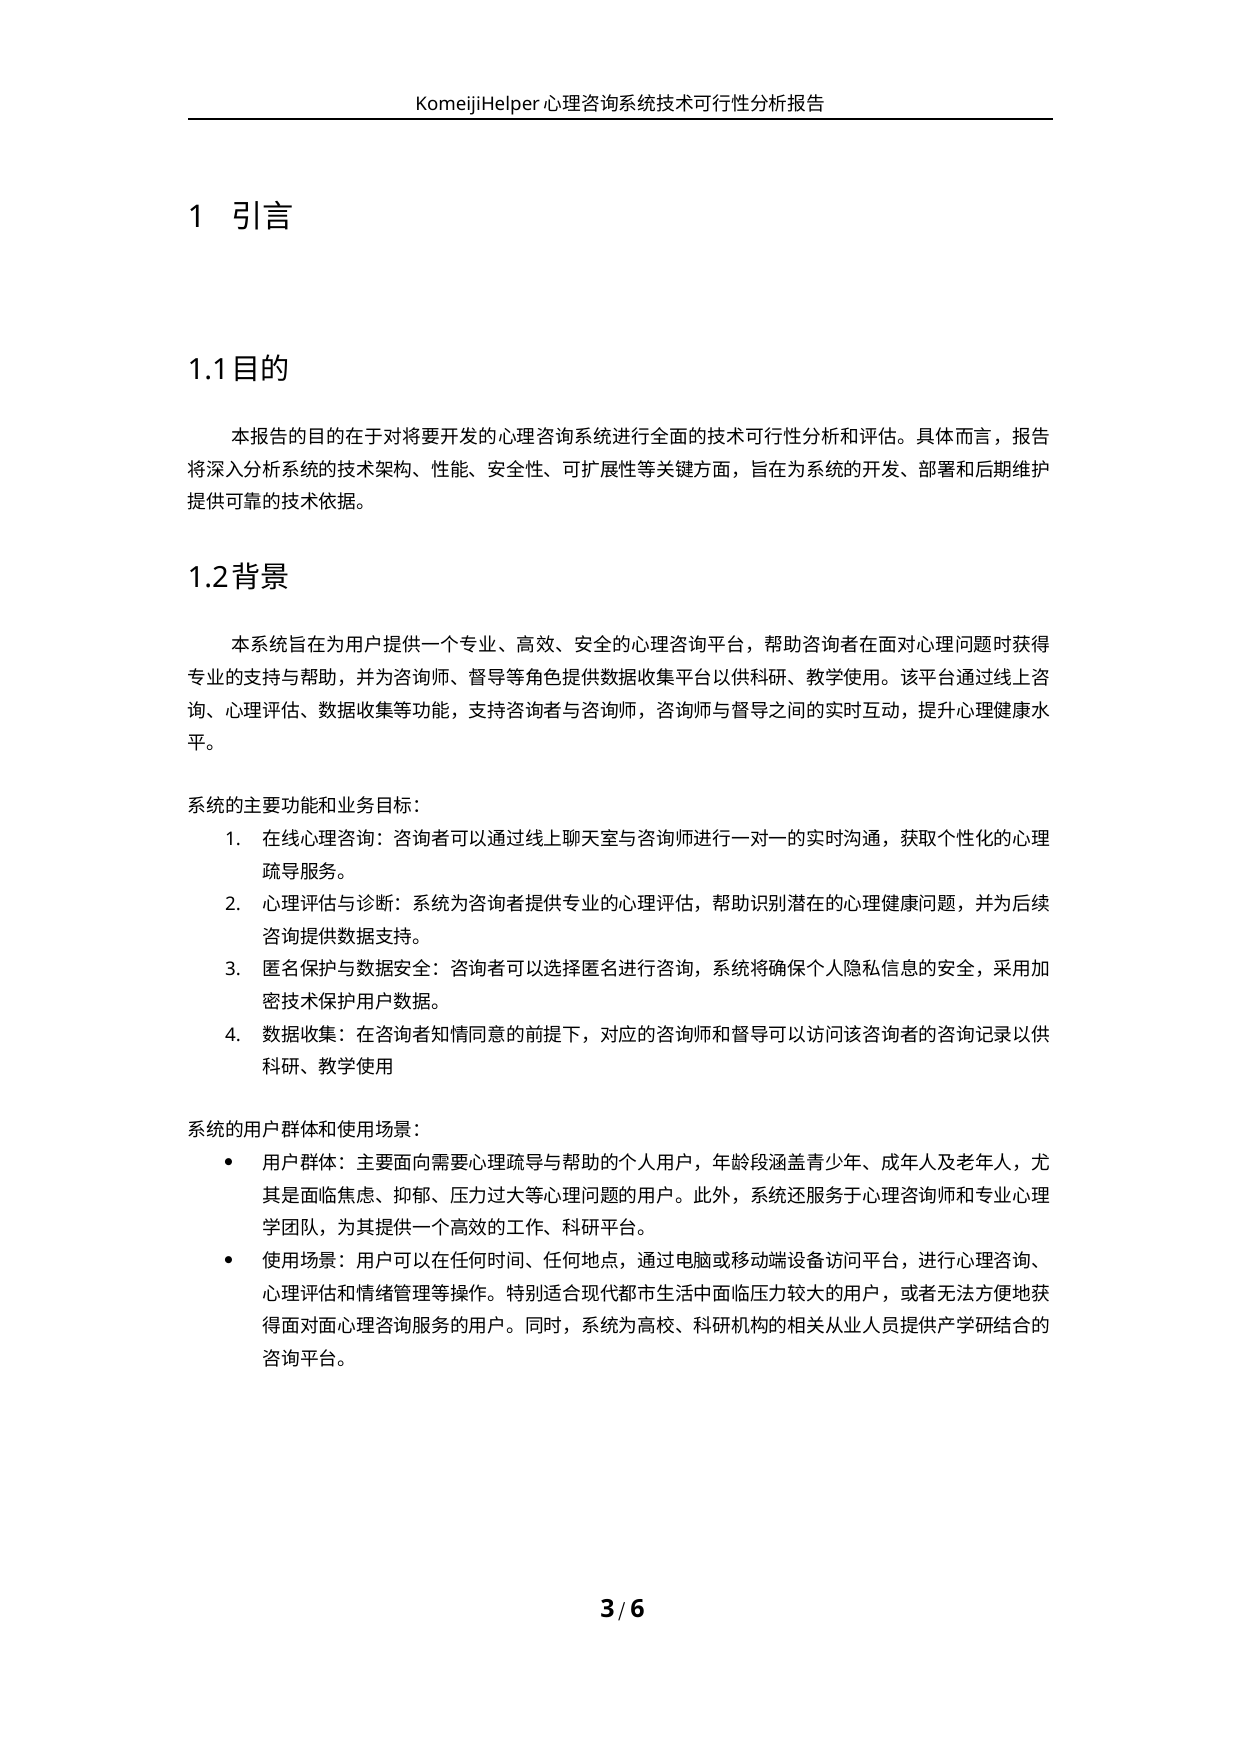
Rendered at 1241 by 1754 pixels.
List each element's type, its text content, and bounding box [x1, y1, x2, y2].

list 匿名保护与数据安全：咨询者可以选择匿名进行咨询，系统将确保个人隐私信息的安全，采用加密技术保护用户数据。 [225, 954, 1053, 1014]
text 本报告的目的在于对将要开发的心理咨询系统进行全面的技术可行性分析和评估。具体而言，报告将深入分析系统的技术架构、性能、安全性、可扩展性等关键方面，旨在为系统的开发、部署和后期维护提供可靠的技术依据。 [187, 422, 1053, 514]
list 用户群体：主要面向需要心理疏导与帮助的个人用户，年龄段涵盖青少年、成年人及老年人，尤其是面临焦虑、抑郁、压力过大等心理问题的用户。此外，系统还服务于心理咨询师和专业心理学团队，为其提供一个高效的工作、科研平台。 [225, 1148, 1053, 1240]
subtitle 背景 [187, 554, 1053, 596]
subtitle 引言 [187, 191, 1053, 237]
list 心理评估与诊断：系统为咨询者提供专业的心理评估，帮助识别潜在的心理健康问题，并为后续咨询提供数据支持。 [225, 889, 1053, 949]
list 使用场景：用户可以在任何时间、任何地点，通过电脑或移动端设备访问平台，进行心理咨询、心理评估和情绪管理等操作。特别适合现代都市生活中面临压力较大的用户，或者无法方便地获得面对面心理咨询服务的用户。同时，系统为高校、科研机构的相关从业人员提供产学研结合的咨询平台。 [225, 1246, 1053, 1371]
text 系统的用户群体和使用场景： [187, 1115, 1053, 1142]
text 本系统旨在为用户提供一个专业、高效、安全的心理咨询平台，帮助咨询者在面对心理问题时获得专业的支持与帮助，并为咨询师、督导等角色提供数据收集平台以供科研、教学使用。该平台通过线上咨询、心理评估、数据收集等功能，支持咨询者与咨询师，咨询师与督导之间的实时互动，提升心理健康水平。 [187, 630, 1053, 755]
text 系统的主要功能和业务目标： [187, 791, 1053, 818]
list 在线心理咨询：咨询者可以通过线上聊天室与咨询师进行一对一的实时沟通，获取个性化的心理疏导服务。 [225, 824, 1053, 883]
subtitle 目的 [187, 346, 1053, 388]
list 数据收集：在咨询者知情同意的前提下，对应的咨询师和督导可以访问该咨询者的咨询记录以供科研、教学使用 [225, 1019, 1053, 1079]
